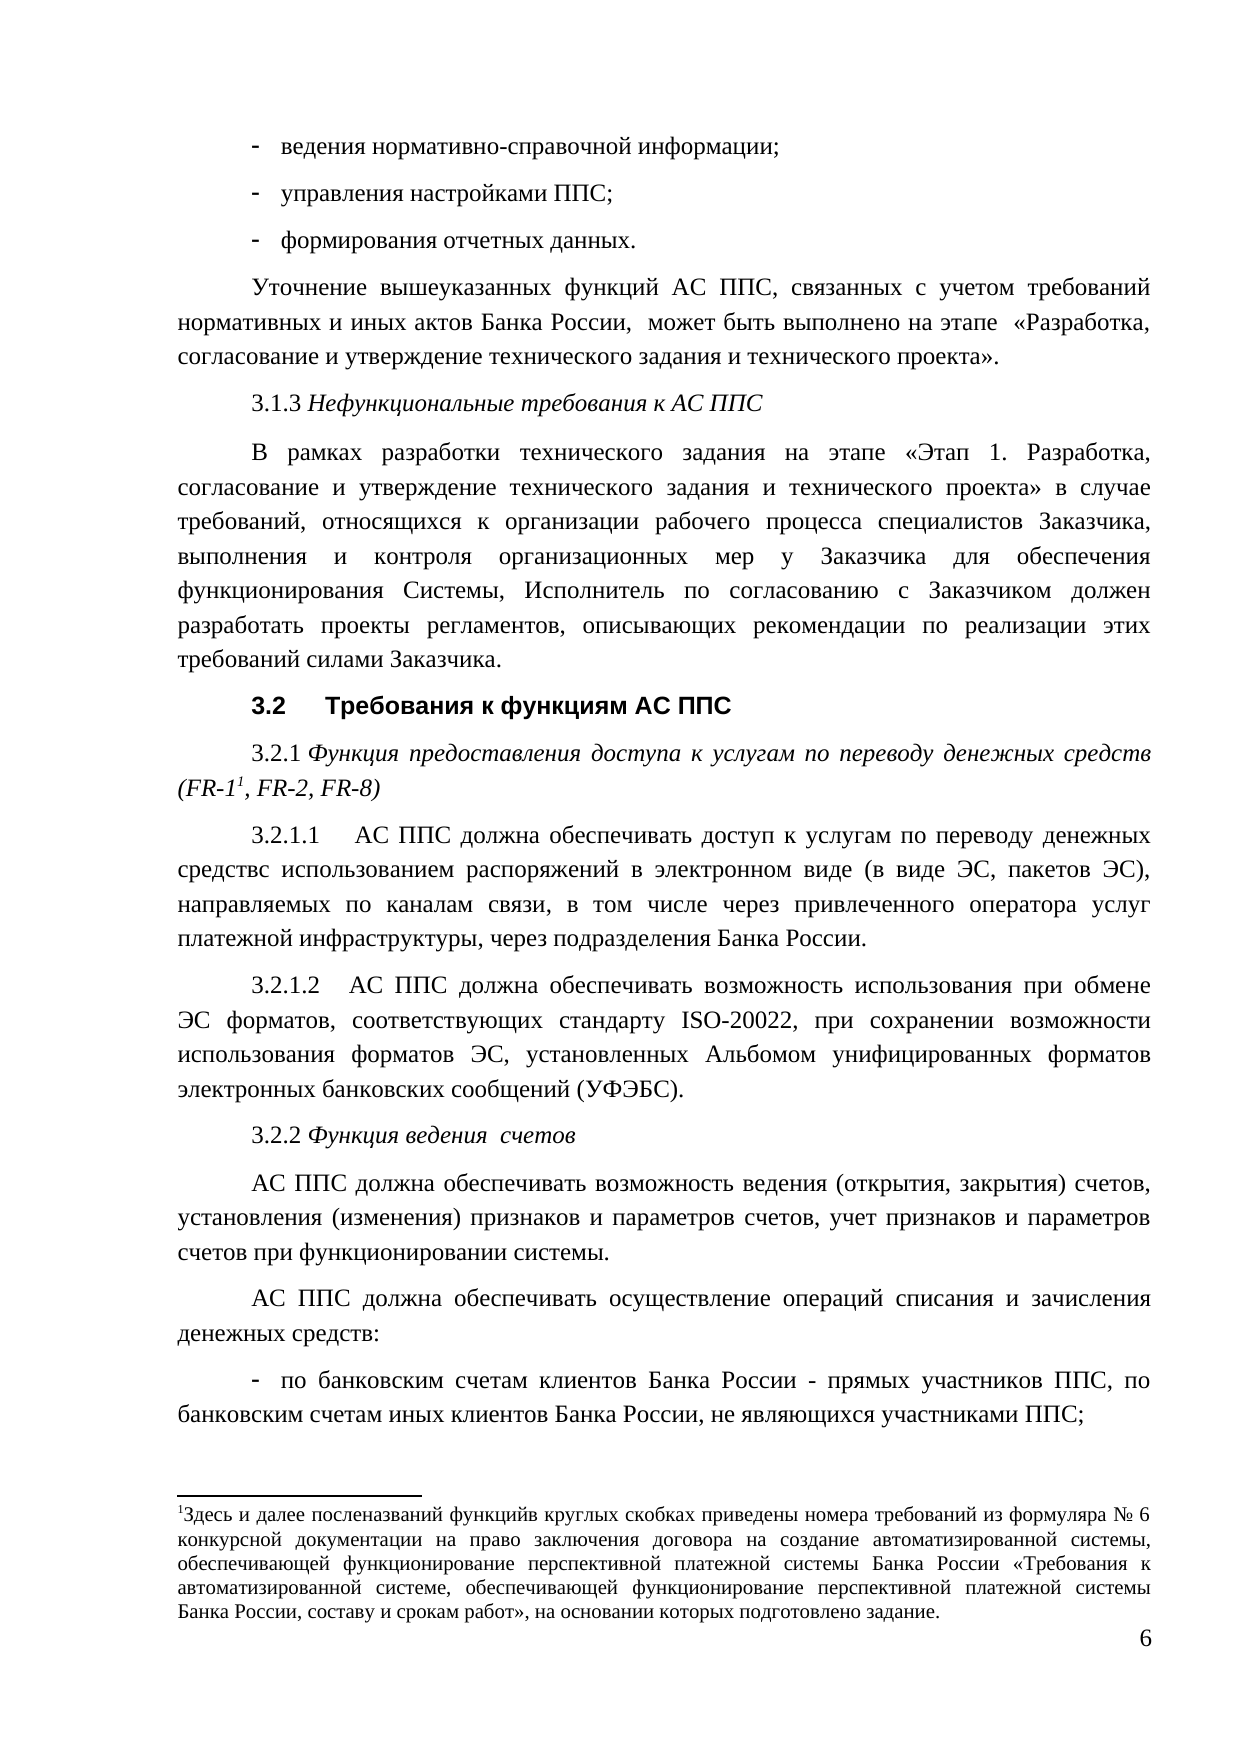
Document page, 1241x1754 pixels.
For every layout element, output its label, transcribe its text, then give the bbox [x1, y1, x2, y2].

list по банковским счетам клиентов Банка России - прямых участников ППС, по банковским счетам иных клиентов Банка России, не являющихся участниками ППС; [177, 1365, 1152, 1428]
text АС ППС должна обеспечивать осуществление операций списания и зачисления денежных средств: [177, 1283, 1152, 1347]
text Уточнение вышеуказанных функций АС ППС, связанных с учетом требований нормативных и иных актов Банка России, может быть выполнено на этапе «Разработка, согласование и утверждение технического задания и технического проекта». [177, 272, 1152, 370]
list формирования отчетных данных. [177, 225, 1152, 254]
list ведения нормативно-справочной информации; [177, 131, 1152, 160]
subtitle Требования к функциям АС ППС [251, 691, 1152, 720]
text В рамках разработки технического задания на этапе «Этап 1. Разработка, согласование и утверждение технического задания и технического проекта» в случае требований, относящихся к организации рабочего процесса специалистов Заказчика, выполнения и контроля организационных мер у Заказчика для обеспечения функционирования Системы, Исполнитель по согласованию с Заказчиком должен разработать проекты регламентов, описывающих рекомендации по реализации этих требований силами Заказчика. [177, 437, 1152, 673]
subtitle Функция ведения счетов [177, 1121, 1152, 1149]
list управления настройками ППС; [177, 178, 1152, 207]
subtitle АС ППС должна обеспечивать доступ к услугам по переводу денежных средствс использованием распоряжений в электронном виде (в виде ЭС, пакетов ЭС), направляемых по каналам связи, в том числе через привлеченного оператора услуг платежной инфраструктуры, через подразделения Банка России. [177, 820, 1152, 952]
subtitle Нефункциональные требования к АС ППС [177, 388, 1152, 417]
subtitle Функция предоставления доступа к услугам по переводу денежных средств (FR-1, FR-2, FR-8) [177, 738, 1152, 802]
text АС ППС должна обеспечивать возможность ведения (открытия, закрытия) счетов, установления (изменения) признаков и параметров счетов, учет признаков и параметров счетов при функционировании системы. [177, 1168, 1152, 1265]
subtitle АС ППС должна обеспечивать возможность использования при обмене ЭС форматов, соответствующих стандарту ISO-20022, при сохранении возможности использования форматов ЭС, установленных Альбомом унифицированных форматов электронных банковских сообщений (УФЭБС). [177, 970, 1152, 1102]
